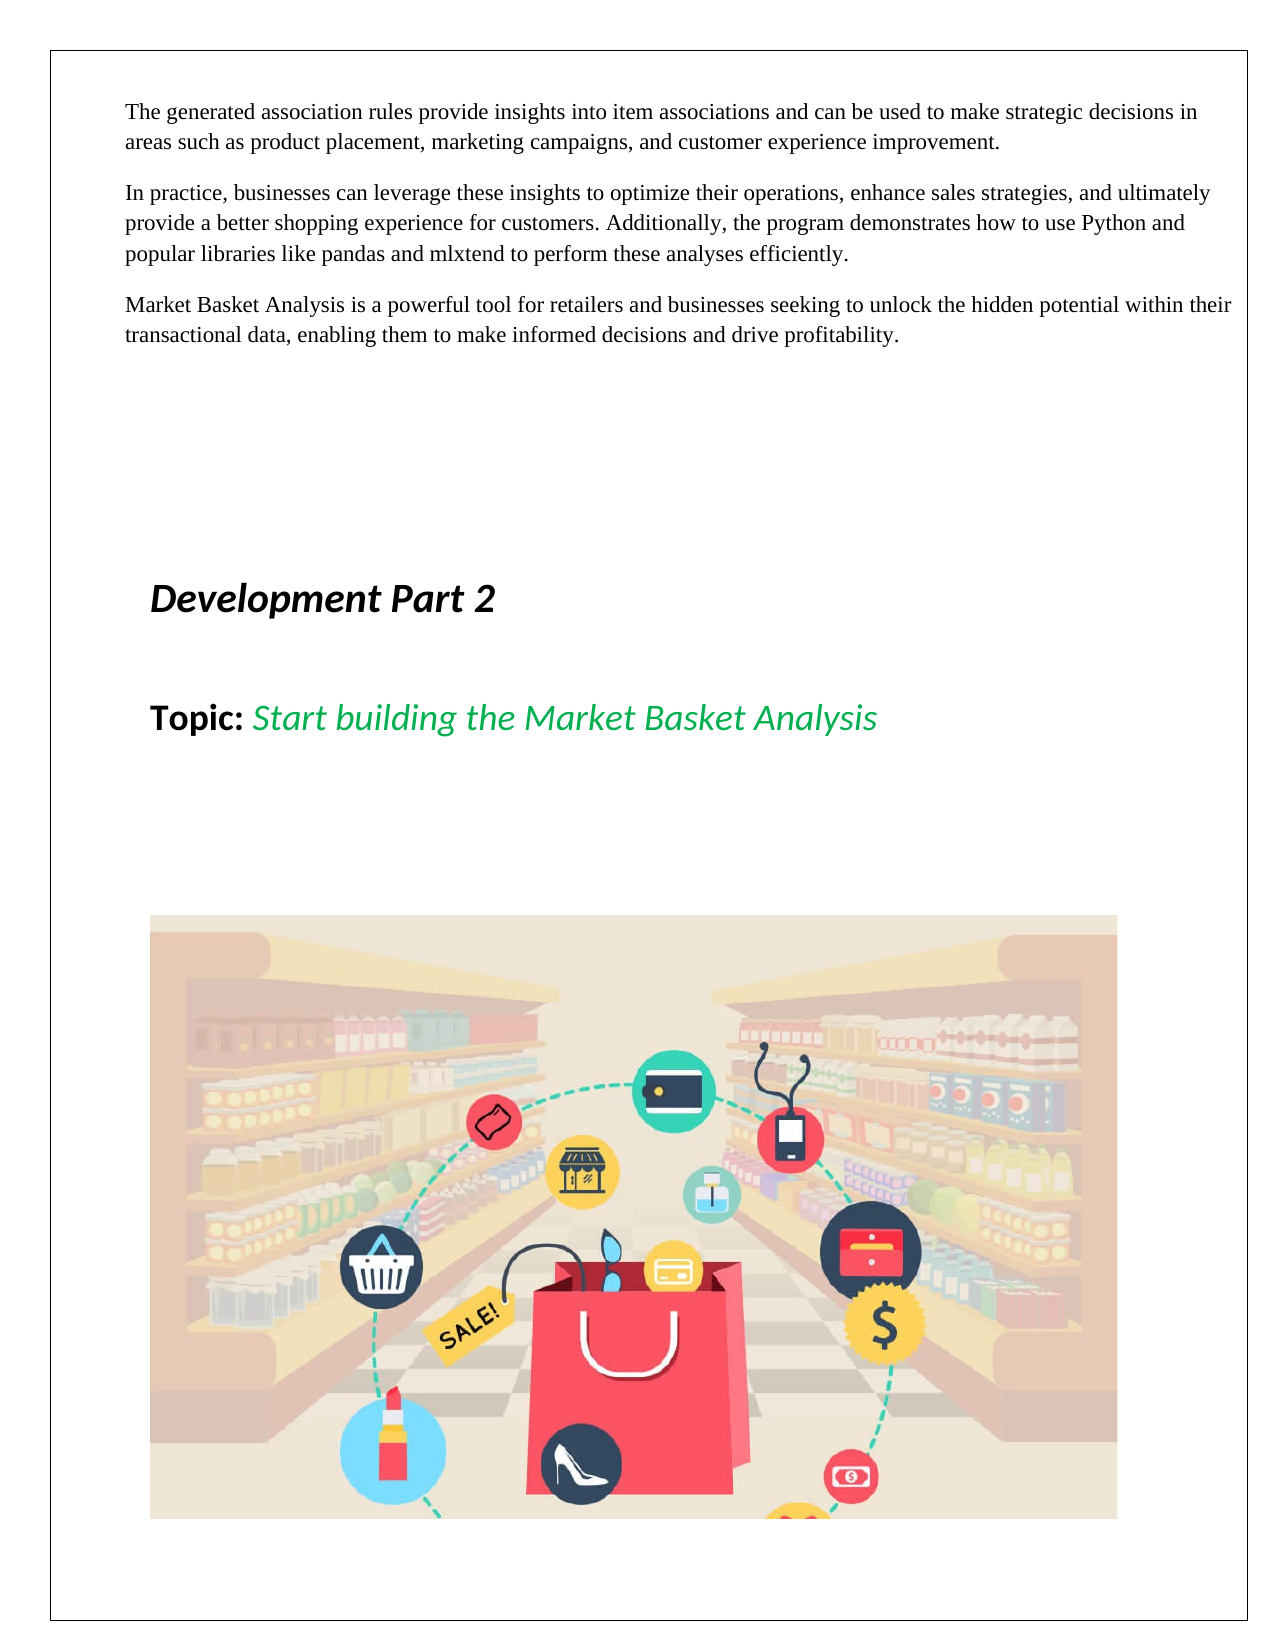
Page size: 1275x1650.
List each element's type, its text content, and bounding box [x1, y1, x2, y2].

text Topic: Start building the Market Basket Analysis [150, 694, 1021, 740]
picture [150, 915, 1118, 1519]
text Market Basket Analysis is a powerful tool for retailers and businesses seeking to unlock the hidden potential within their transactional data, enabling them to make informed decisions and drive profitability. [125, 291, 1247, 347]
text The generated association rules provide insights into item associations and can be used to make strategic decisions in areas such as product placement, marketing campaigns, and customer experience improvement. [125, 98, 1247, 154]
text In practice, businesses can leverage these insights to optimize their operations, enhance sales strategies, and ultimately provide a better shopping experience for customers. Additionally, the program demonstrates how to use Python and popular libraries like pandas and mlxtend to perform these analyses efficiently. [125, 179, 1247, 266]
text Development Part 2 [150, 572, 1247, 623]
